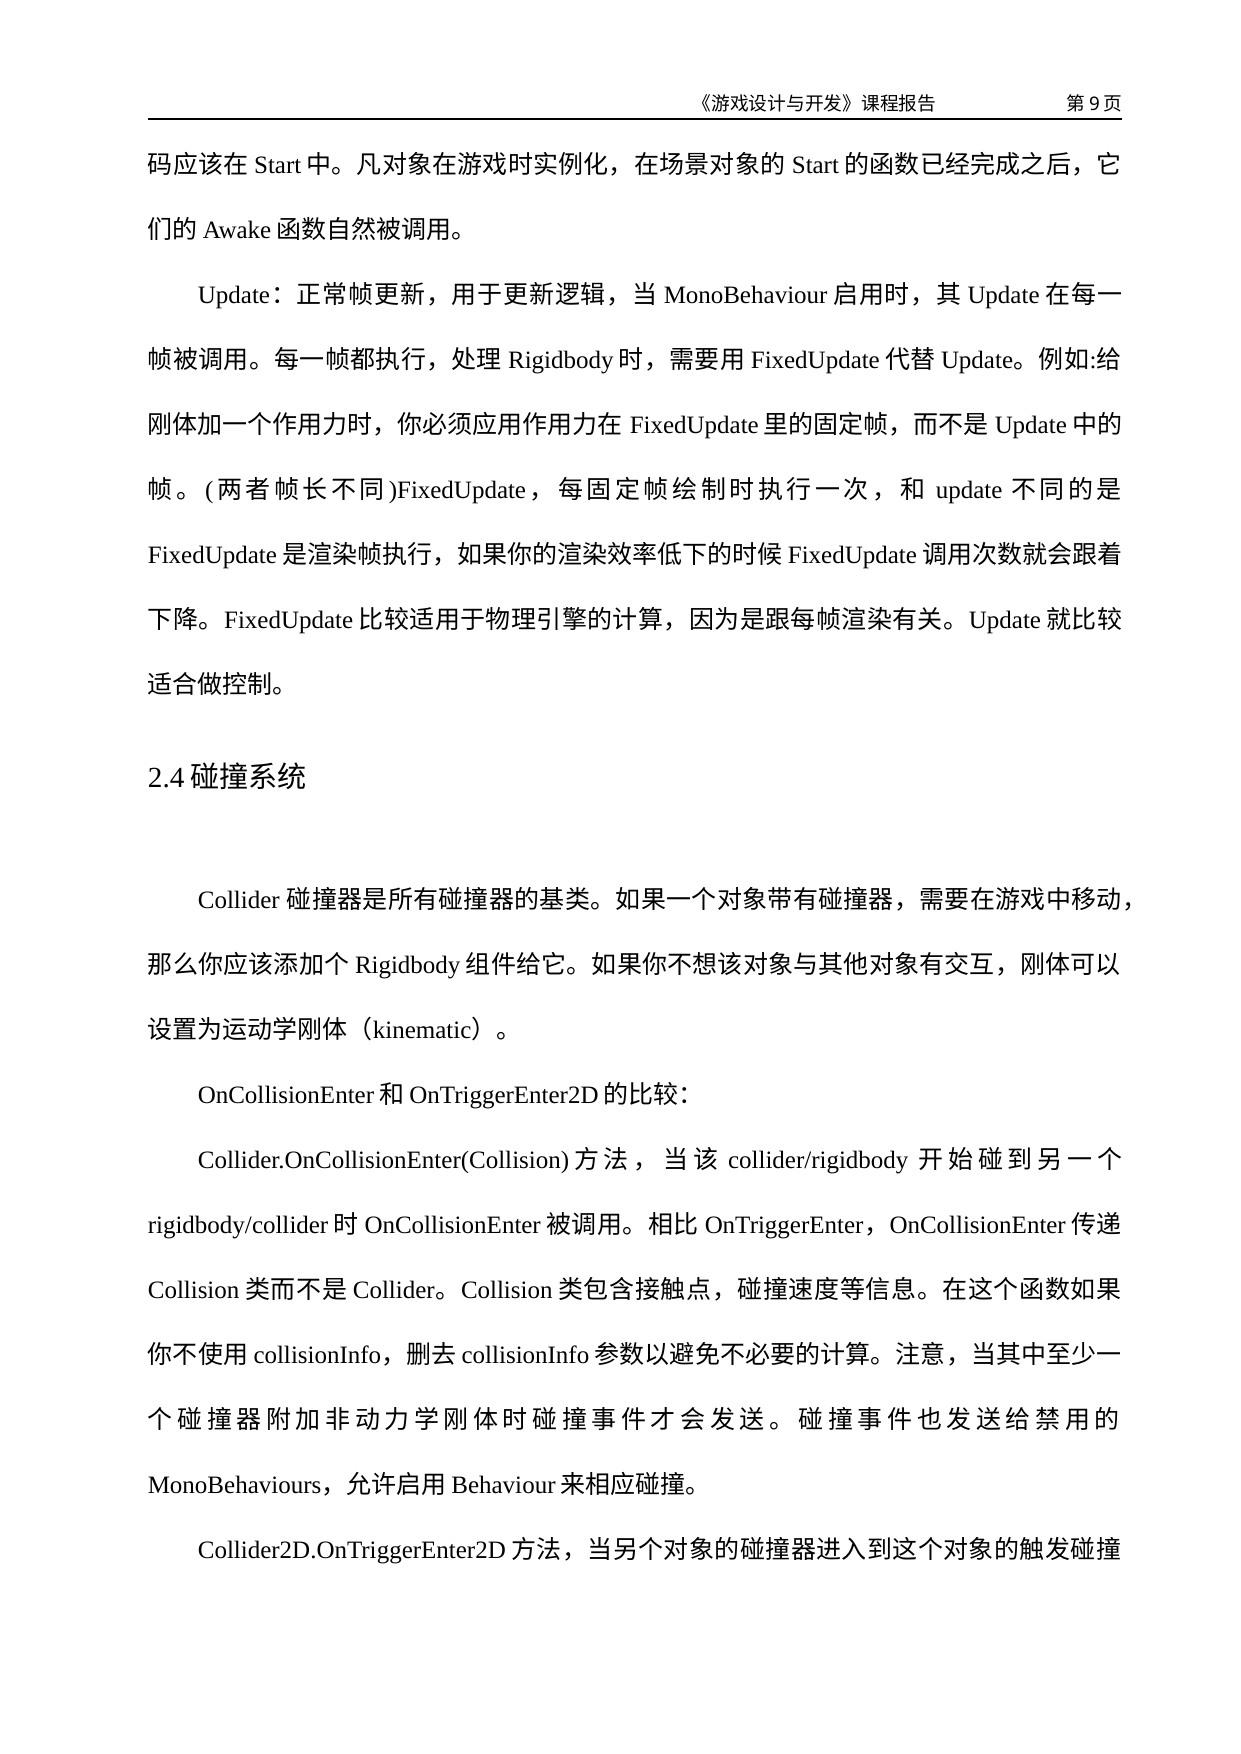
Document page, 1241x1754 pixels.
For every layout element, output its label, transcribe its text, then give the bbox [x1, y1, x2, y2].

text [148, 130, 1122, 260]
text Update：正常帧更新，用于更新逻辑，当MonoBehaviour启用时，其Update在每一帧被调用。每一帧都执行，处理Rigidbody时，需要用FixedUpdate代替Update。例如:给刚体加一个作用力时，你必须应用作用力在FixedUpdate里的固定帧，而不是Update中的帧。(两者帧长不同)FixedUpdate，每固定帧绘制时执行一次，和update不同的是FixedUpdate是渲染帧执行，如果你的渲染效率低下的时候FixedUpdate调用次数就会跟着下降。FixedUpdate比较适用于物理引擎的计算，因为是跟每帧渲染有关。Update就比较适合做控制。 [148, 260, 1122, 715]
subtitle 2.4碰撞系统 [148, 742, 1122, 807]
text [148, 1515, 1122, 1580]
text Collider 碰撞器是所有碰撞器的基类。如果一个对象带有碰撞器，需要在游戏中移动，那么你应该添加个Rigidbody组件给它。如果你不想该对象与其他对象有交互，刚体可以设置为运动学刚体（kinematic）。 [148, 865, 1122, 1060]
text OnCollisionEnter和OnTriggerEnter2D的比较： [148, 1060, 1122, 1125]
text Collider.OnCollisionEnter(Collision)方法，当该collider/rigidbody开始碰到另一个rigidbody/collider时OnCollisionEnter被调用。相比OnTriggerEnter，OnCollisionEnter传递Collision类而不是Collider。Collision类包含接触点，碰撞速度等信息。在这个函数如果你不使用collisionInfo，删去collisionInfo参数以避免不必要的计算。注意，当其中至少一个碰撞器附加非动力学刚体时碰撞事件才会发送。碰撞事件也发送给禁用的MonoBehaviours，允许启用Behaviour来相应碰撞。 [148, 1125, 1122, 1515]
